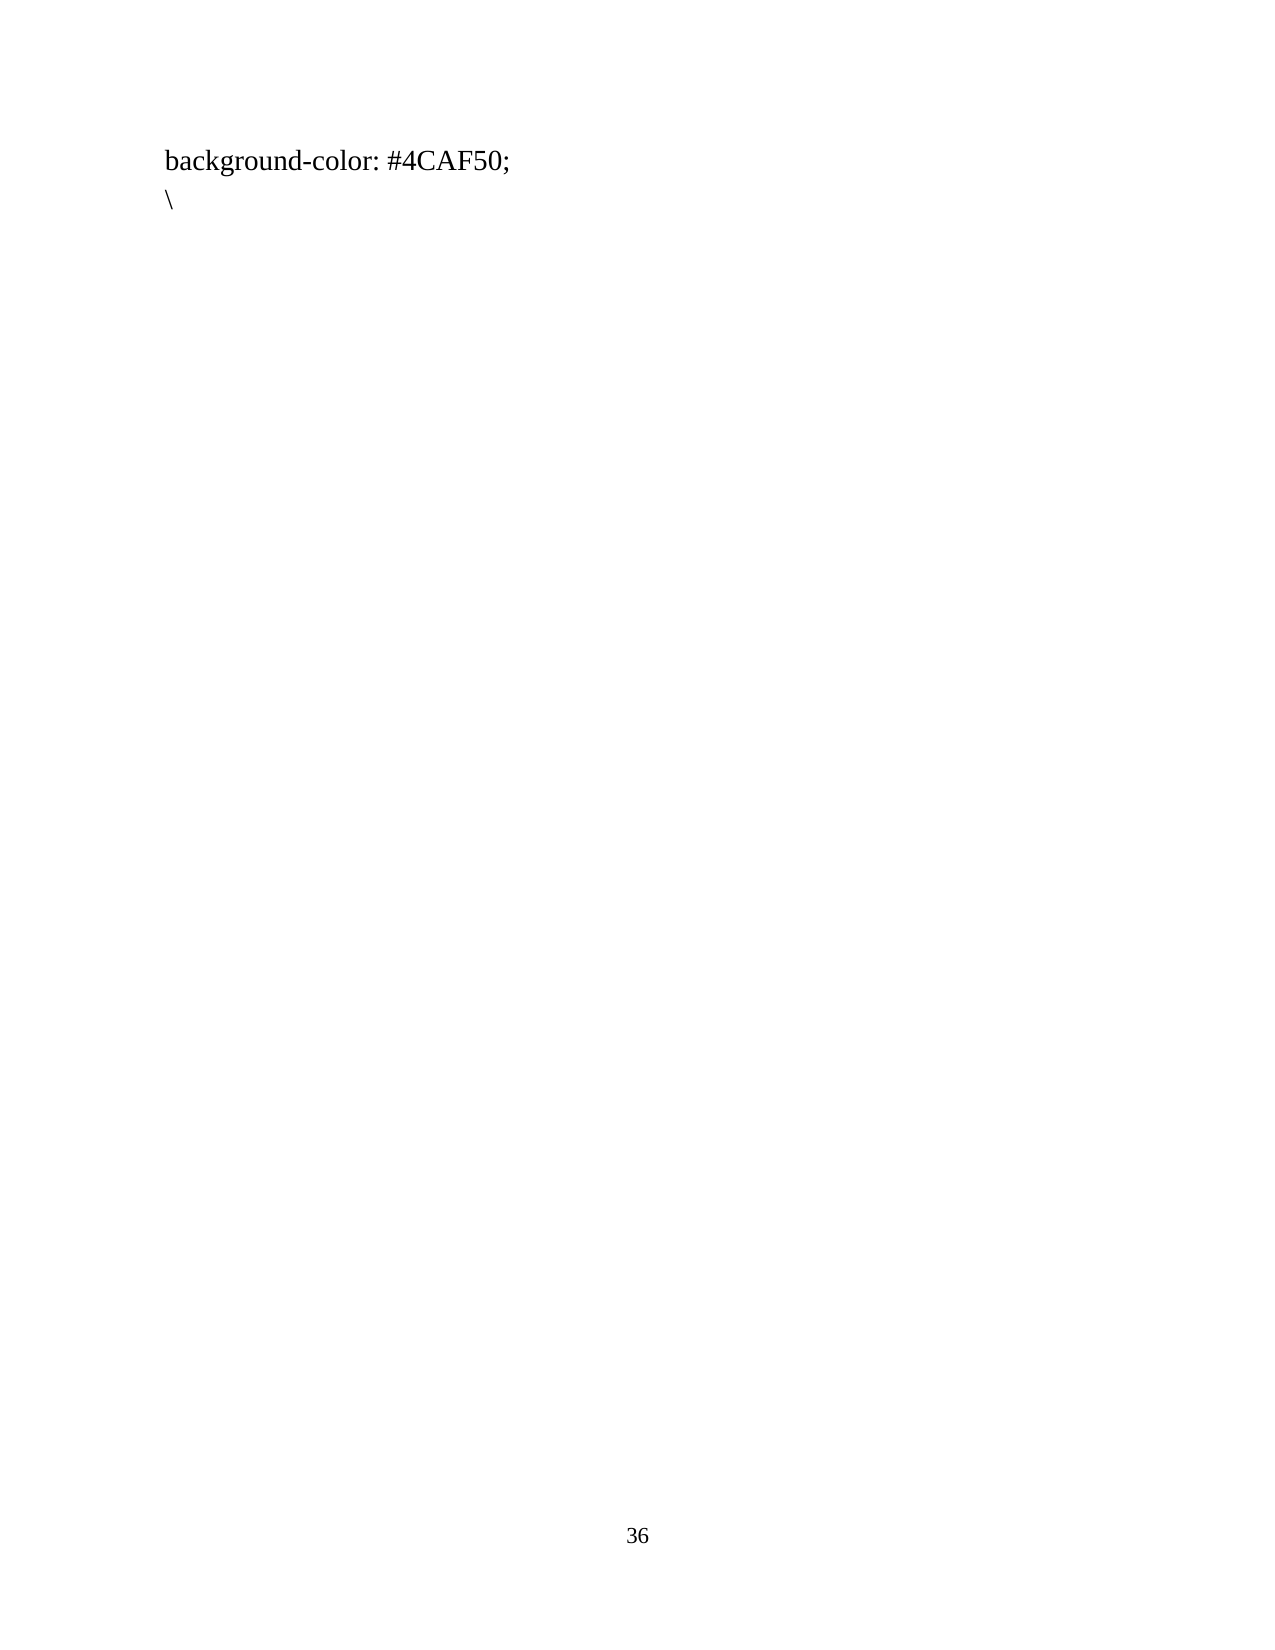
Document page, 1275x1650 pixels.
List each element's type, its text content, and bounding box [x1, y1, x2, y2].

text \ [164, 182, 1227, 216]
text background-color: #4CAF50; [164, 144, 1227, 177]
